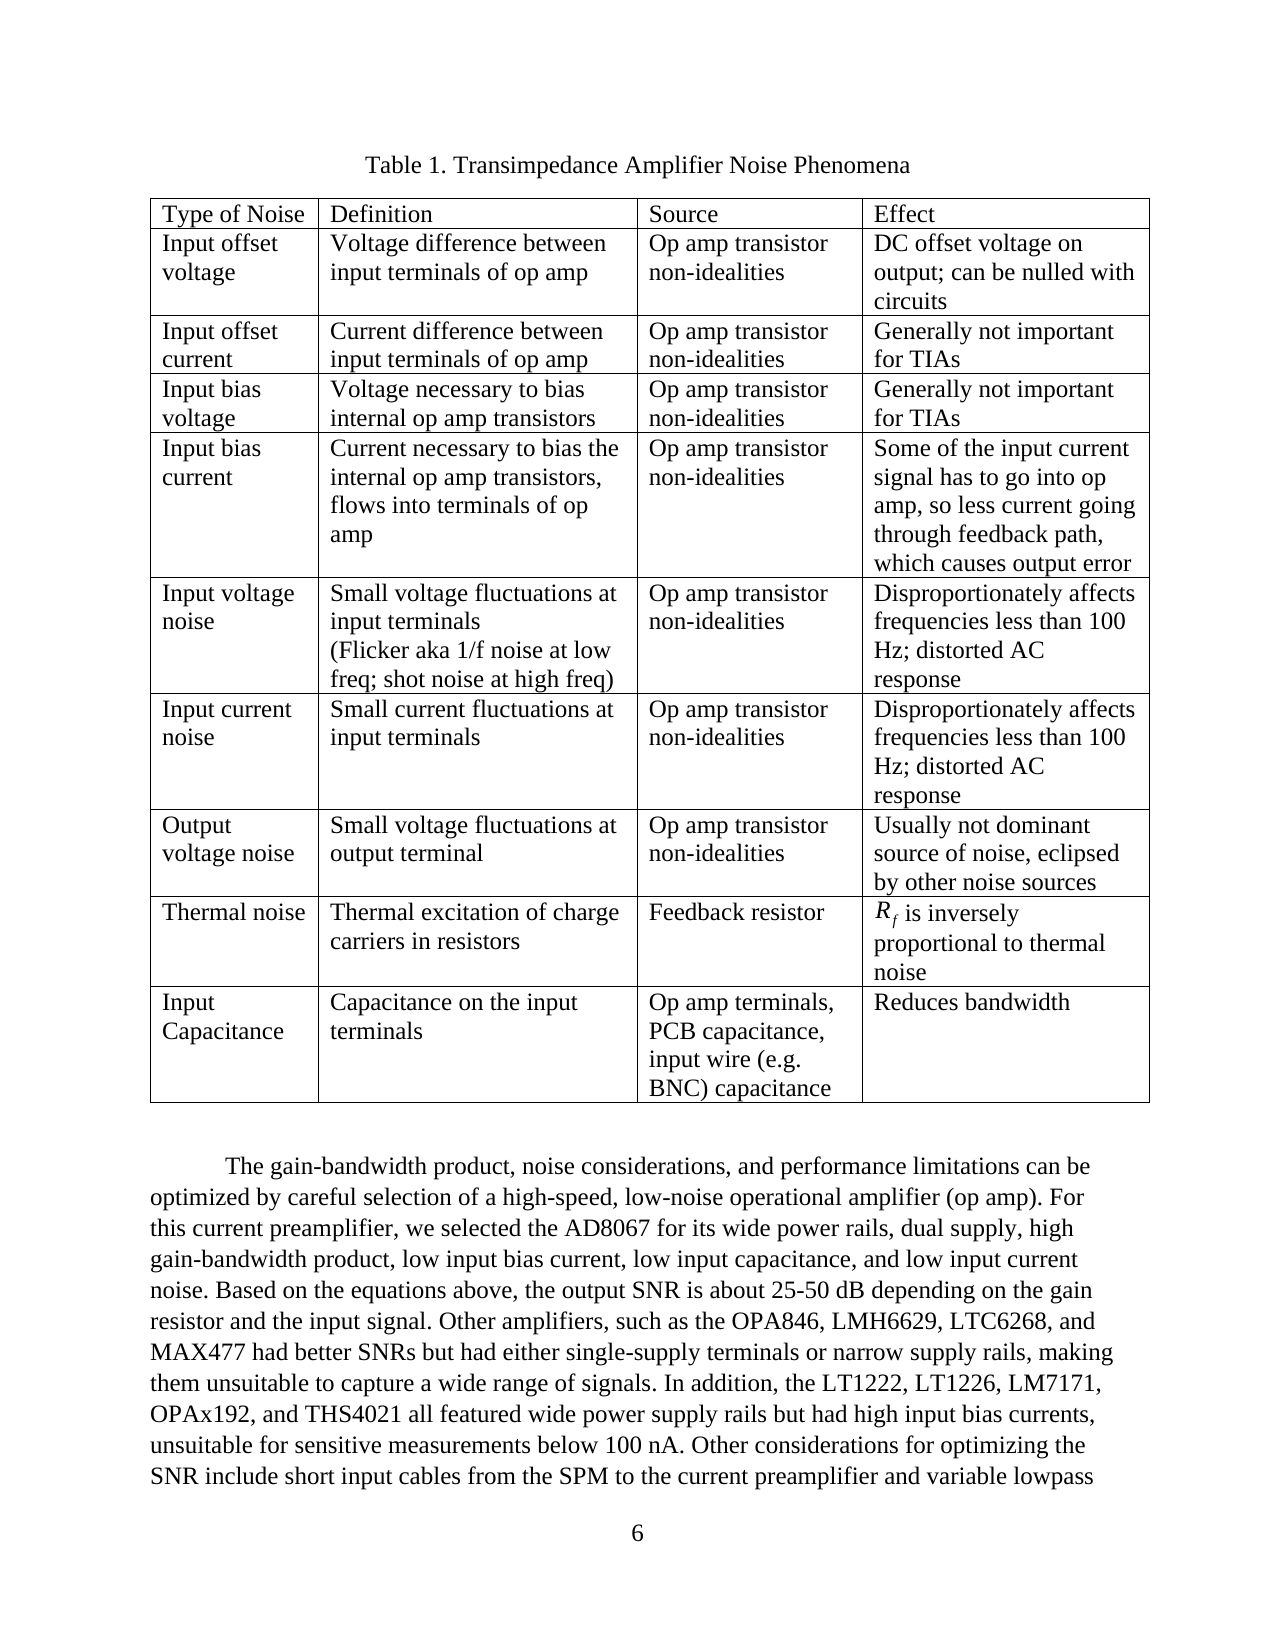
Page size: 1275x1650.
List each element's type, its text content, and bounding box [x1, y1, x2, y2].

table_cell Input voltage noise [151, 578, 318, 693]
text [150, 1151, 1125, 1490]
table_cell Thermal excitation of charge carriers in resistors [319, 897, 637, 986]
table_cell Input bias current [151, 433, 318, 577]
table_cell Input current noise [151, 694, 318, 809]
table_cell Op amp transistor non-idealities [638, 374, 862, 432]
table_cell Current difference between input terminals of op amp [319, 316, 637, 373]
table_cell Feedback resistor [638, 897, 862, 986]
table_cell DC offset voltage on output; can be nulled with circuits [863, 229, 1149, 315]
text Table 1. Transimpedance Amplifier Noise Phenomena [150, 150, 1125, 179]
table_cell is inversely proportional to thermal noise [863, 897, 1149, 986]
table_cell Input offset current [151, 316, 318, 373]
table_header Definition [319, 199, 637, 227]
table_cell Op amp transistor non-idealities [638, 433, 862, 577]
table_cell Usually not dominant source of noise, eclipsed by other noise sources [863, 810, 1149, 896]
table_cell Thermal noise [151, 897, 318, 986]
table_header Source [638, 199, 862, 227]
table_cell Op amp transistor non-idealities [638, 316, 862, 373]
table_cell Small voltage fluctuations at output terminal [319, 810, 637, 896]
table_cell Op amp transistor non-idealities [638, 578, 862, 693]
table_cell Input offset voltage [151, 229, 318, 315]
table_cell Input Capacitance [151, 987, 318, 1102]
table_cell Input bias voltage [151, 374, 318, 432]
table_cell Some of the input current signal has to go into op amp, so less current going through feedback path, which causes output error [863, 433, 1149, 577]
table_cell Disproportionately affects frequencies less than 100 Hz; distorted AC response [863, 694, 1149, 809]
table_cell Generally not important for TIAs [863, 316, 1149, 373]
table_cell Op amp transistor non-idealities [638, 229, 862, 315]
table_header Effect [863, 199, 1149, 227]
table_cell Generally not important for TIAs [863, 374, 1149, 432]
table_cell Output voltage noise [151, 810, 318, 896]
table_cell Op amp terminals, PCB capacitance, input wire (e.g. BNC) capacitance [638, 987, 862, 1102]
table_cell Small voltage fluctuations at input terminals (Flicker aka 1/f noise at low freq; shot noise at high freq) [319, 578, 637, 693]
table_cell Disproportionately affects frequencies less than 100 Hz; distorted AC response [863, 578, 1149, 693]
table_cell Voltage necessary to bias internal op amp transistors [319, 374, 637, 432]
table_cell Op amp transistor non-idealities [638, 694, 862, 809]
table_header Type of Noise [151, 199, 318, 227]
table_cell Current necessary to bias the internal op amp transistors, flows into terminals of op amp [319, 433, 637, 577]
table_cell Small current fluctuations at input terminals [319, 694, 637, 809]
table_cell Reduces bandwidth [863, 987, 1149, 1102]
table_cell Op amp transistor non-idealities [638, 810, 862, 896]
table_cell Capacitance on the input terminals [319, 987, 637, 1102]
table_cell Voltage difference between input terminals of op amp [319, 229, 637, 315]
